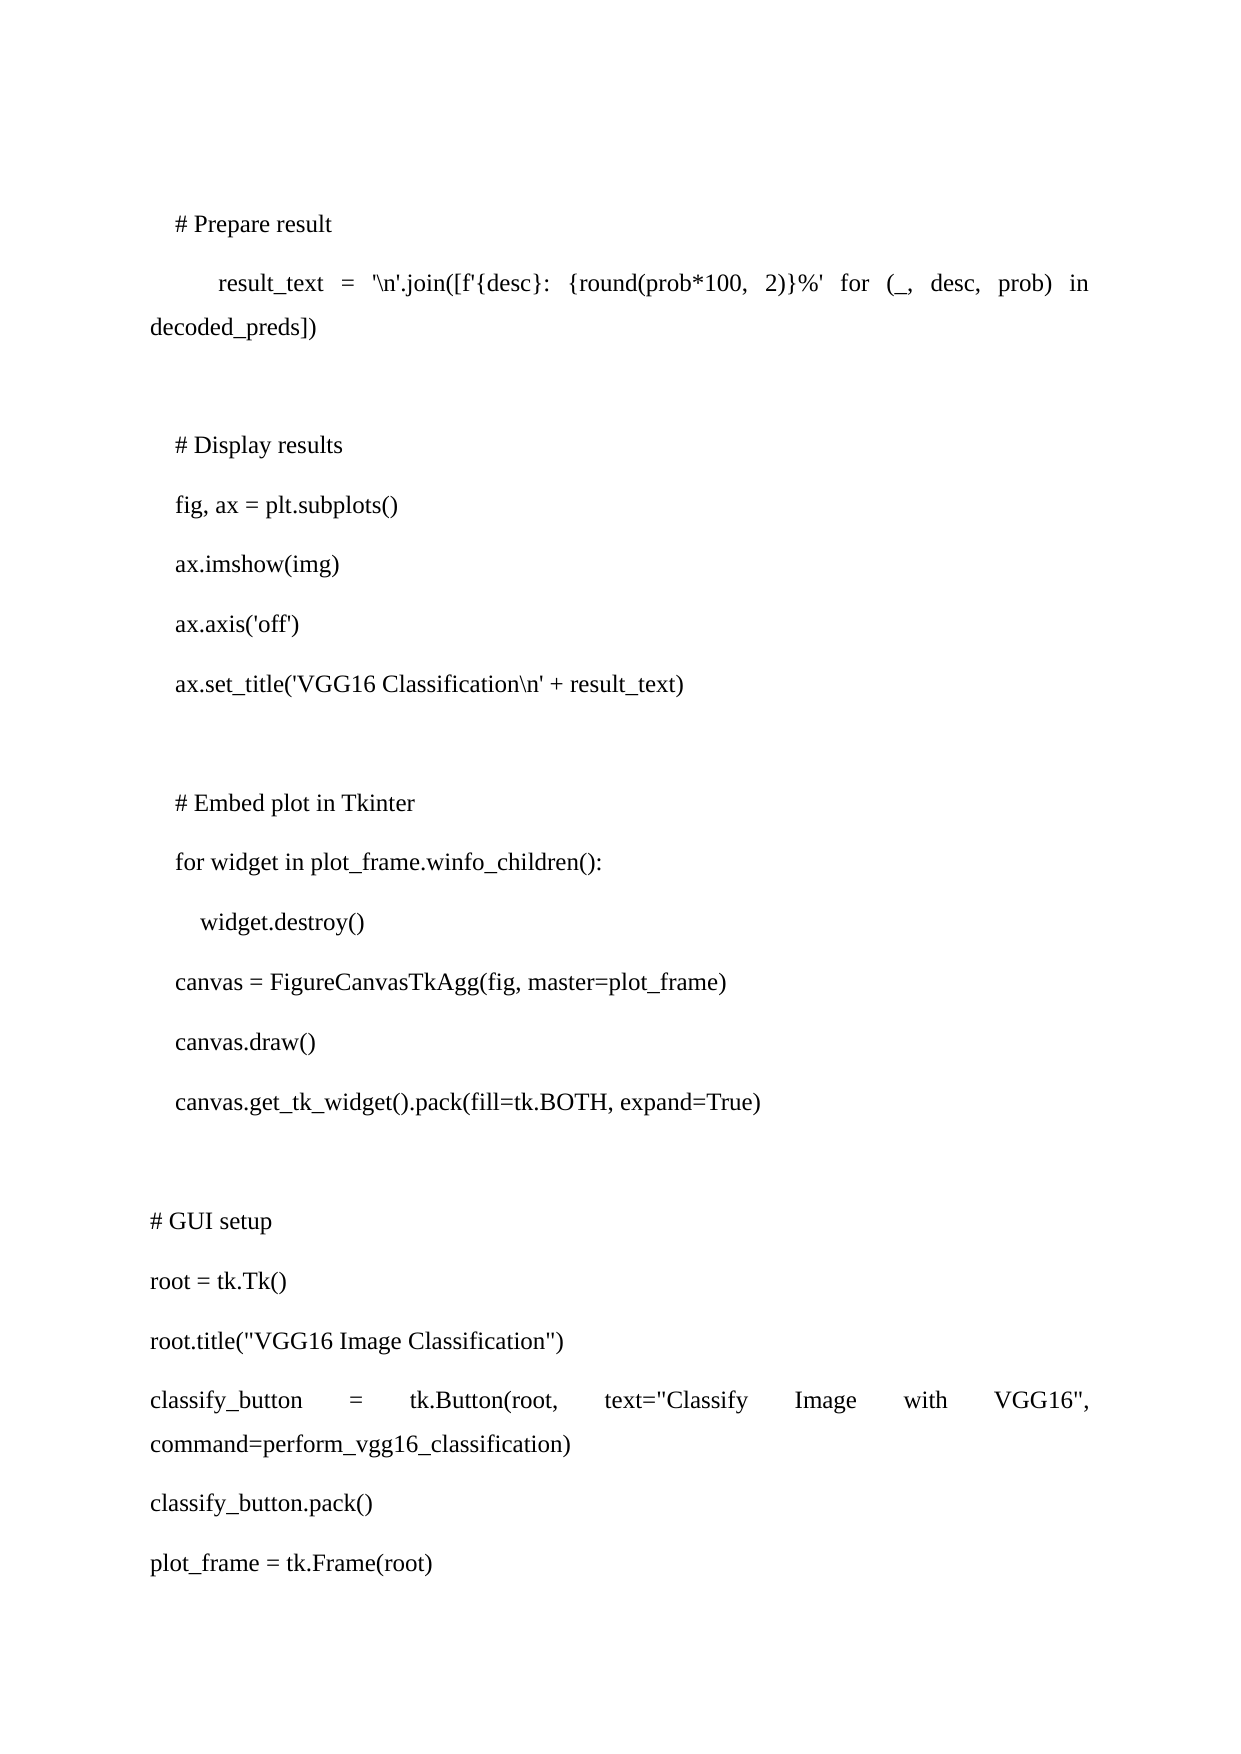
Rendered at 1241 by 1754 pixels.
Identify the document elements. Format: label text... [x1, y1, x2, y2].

text fig, ax = plt.subplots() [150, 490, 1090, 518]
text canvas.get_tk_widget().pack(fill=tk.BOTH, expand=True) [150, 1087, 1090, 1115]
text result_text = '\n'.join([f'{desc}: {round(prob*100, 2)}%' for (_, desc, prob) in decoded_preds]) [150, 268, 1090, 340]
text plot_frame = tk.Frame(root) [150, 1548, 1090, 1577]
text for widget in plot_frame.winfo_children(): [150, 847, 1090, 876]
text # Embed plot in Tkinter [150, 788, 1090, 816]
text classify_button.pack() [150, 1488, 1090, 1517]
text classify_button = tk.Button(root, text="Classify Image with VGG16", command=perform_vgg16_classification) [150, 1386, 1090, 1457]
text ax.set_title('VGG16 Classification\n' + result_text) [150, 669, 1090, 698]
text canvas = FigureCanvasTkAgg(fig, master=plot_frame) [150, 967, 1090, 996]
text # Display results [150, 430, 1090, 459]
text root.title("VGG16 Image Classification") [150, 1326, 1090, 1354]
text root = tk.Tk() [150, 1266, 1090, 1295]
text ax.imshow(img) [150, 549, 1090, 578]
text canvas.draw() [150, 1027, 1090, 1056]
text widget.destroy() [150, 907, 1090, 936]
text # GUI setup [150, 1206, 1090, 1235]
text # Prepare result [150, 209, 1090, 237]
text ax.axis('off') [150, 609, 1090, 638]
